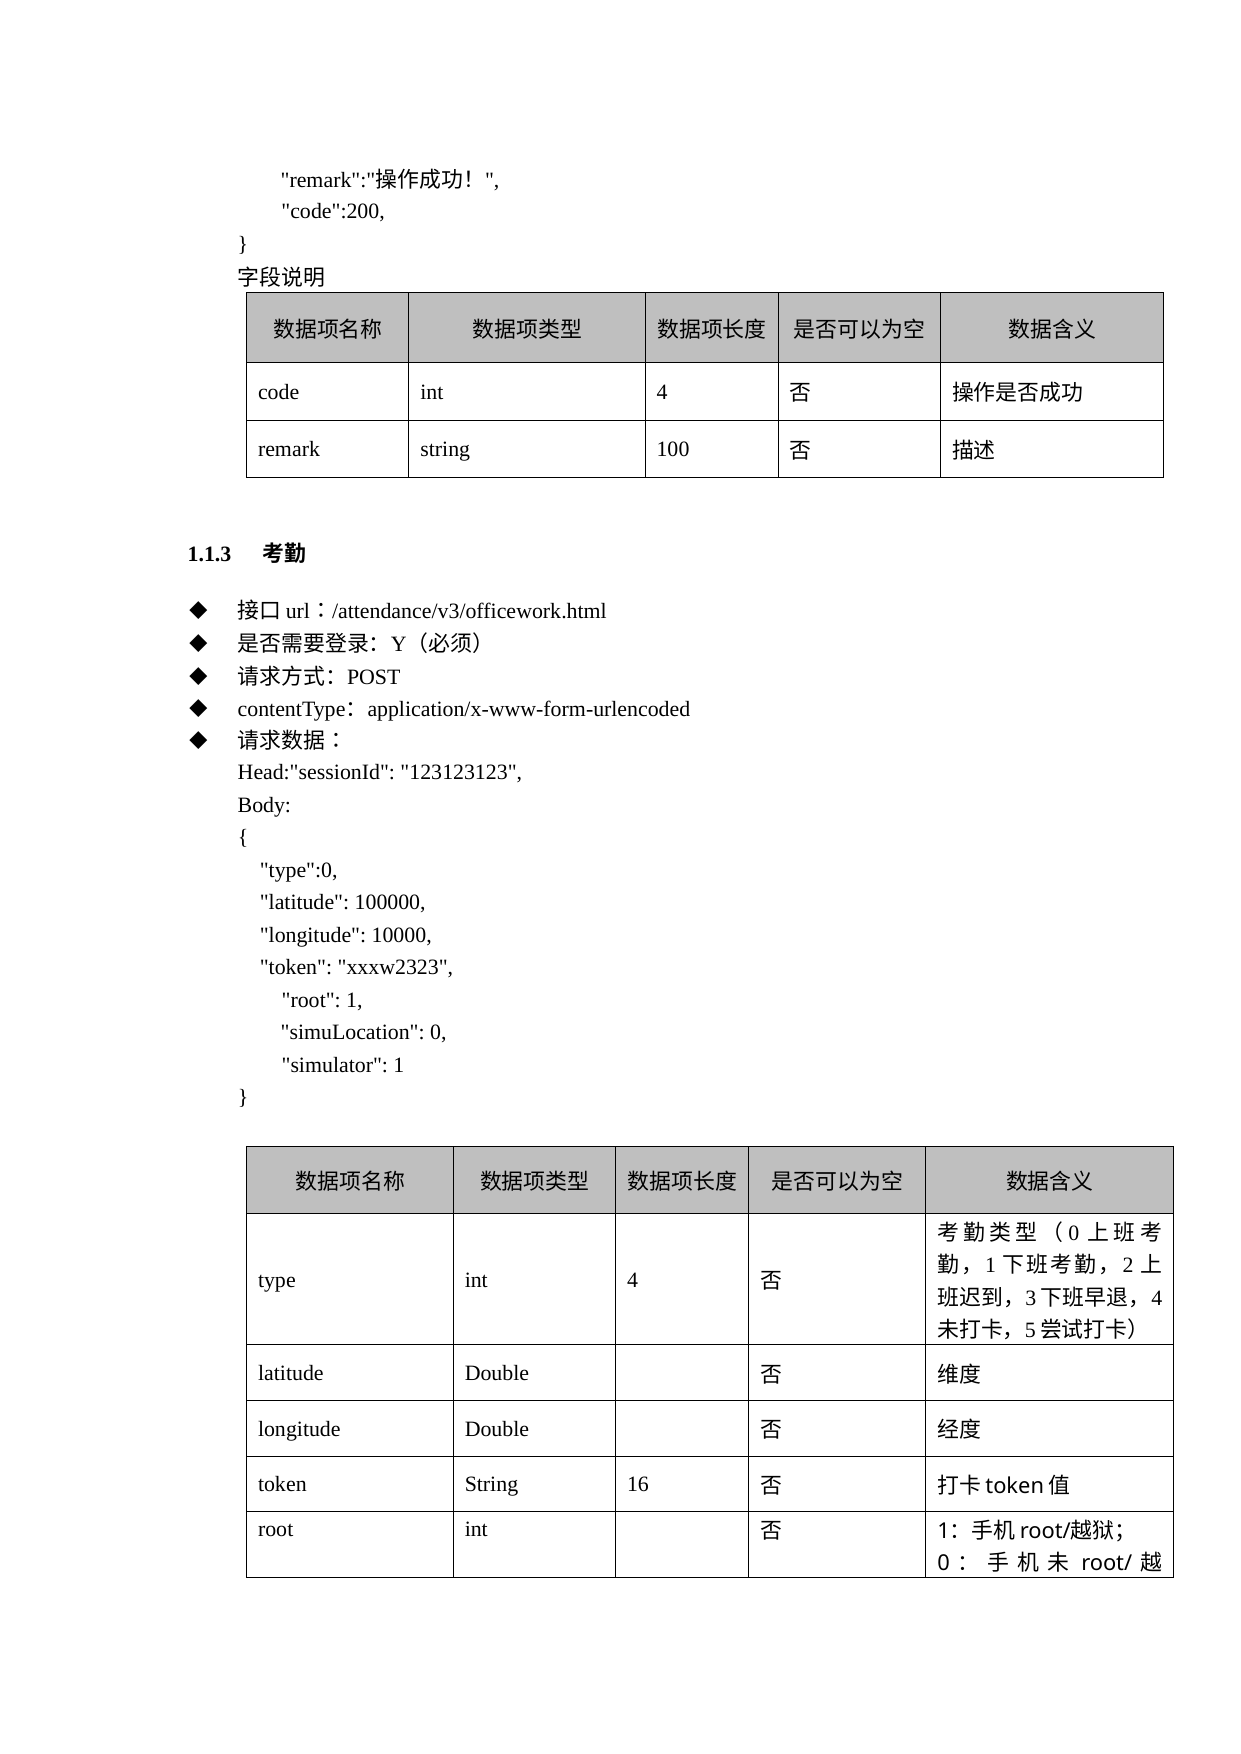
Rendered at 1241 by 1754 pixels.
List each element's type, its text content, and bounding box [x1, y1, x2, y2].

table_cell 16 [616, 1457, 748, 1511]
table_cell root [247, 1512, 453, 1577]
table_header 是否可以为空 [749, 1147, 925, 1213]
table_cell Double [454, 1345, 615, 1400]
list "simuLocation": 0, [194, 1016, 1053, 1048]
table_cell 否 [749, 1345, 925, 1400]
table_cell 描述 [941, 421, 1163, 477]
list 接口url：/attendance/v3/officework.html [187, 593, 1053, 626]
table_header 数据项类型 [454, 1147, 615, 1213]
list "longitude": 10000, [194, 918, 1053, 951]
list "type":0, [194, 853, 1053, 886]
table_cell 考勤类型（0上班考勤，1下班考勤，2上班迟到，3下班早退，4未打卡，5尝试打卡） [926, 1214, 1173, 1344]
table_cell 操作是否成功 [941, 363, 1163, 419]
table_cell [616, 1345, 748, 1400]
table_cell [616, 1512, 748, 1577]
table_cell 打卡token值 [926, 1457, 1173, 1511]
table_cell 100 [646, 421, 778, 477]
table_cell 经度 [926, 1401, 1173, 1456]
list "simulator": 1 [194, 1048, 1053, 1081]
table_cell String [454, 1457, 615, 1511]
table_header 数据项长度 [616, 1147, 748, 1213]
table_header 数据含义 [941, 293, 1163, 362]
list } [237, 227, 1053, 259]
table_cell [616, 1401, 748, 1456]
table_cell latitude [247, 1345, 453, 1400]
list "remark":"操作成功！", [237, 162, 1053, 194]
table_cell 否 [779, 363, 940, 419]
table_header 数据项名称 [247, 1147, 453, 1213]
list "token": "xxxw2323", [194, 951, 1053, 983]
list Body: [237, 788, 1053, 821]
list } [194, 1081, 1053, 1113]
table_cell code [247, 363, 408, 419]
list "latitude": 100000, [194, 886, 1053, 918]
table_cell 否 [749, 1401, 925, 1456]
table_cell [926, 1512, 1173, 1577]
list Head:"sessionId": "123123123", [237, 756, 1053, 788]
table_header 数据项长度 [646, 293, 778, 362]
table_cell type [247, 1214, 453, 1344]
list 请求方式：POST [187, 658, 1053, 691]
table_header 是否可以为空 [779, 293, 940, 362]
table_cell 4 [646, 363, 778, 419]
table_cell 否 [749, 1512, 925, 1577]
table_cell 4 [616, 1214, 748, 1344]
table_cell string [409, 421, 645, 477]
table_cell remark [247, 421, 408, 477]
list 是否需要登录：Y（必须） [187, 626, 1053, 658]
table_cell int [409, 363, 645, 419]
table_header 数据项名称 [247, 293, 408, 362]
table_cell Double [454, 1401, 615, 1456]
table_cell 维度 [926, 1345, 1173, 1400]
subtitle 考勤 [187, 536, 1053, 568]
table_cell 否 [749, 1457, 925, 1511]
table_cell 否 [749, 1214, 925, 1344]
table_cell int [454, 1512, 615, 1577]
list "root": 1, [194, 983, 1053, 1016]
table_cell longitude [247, 1401, 453, 1456]
table_cell token [247, 1457, 453, 1511]
list "code":200, [237, 194, 1053, 227]
table_header 数据项类型 [409, 293, 645, 362]
list 字段说明 [237, 259, 1053, 292]
table_cell 否 [779, 421, 940, 477]
list { [194, 821, 1053, 853]
list 请求数据： [187, 723, 1053, 756]
table_header 数据含义 [926, 1147, 1173, 1213]
list contentType：application/x-www-form-urlencoded [187, 691, 1053, 723]
table_cell int [454, 1214, 615, 1344]
